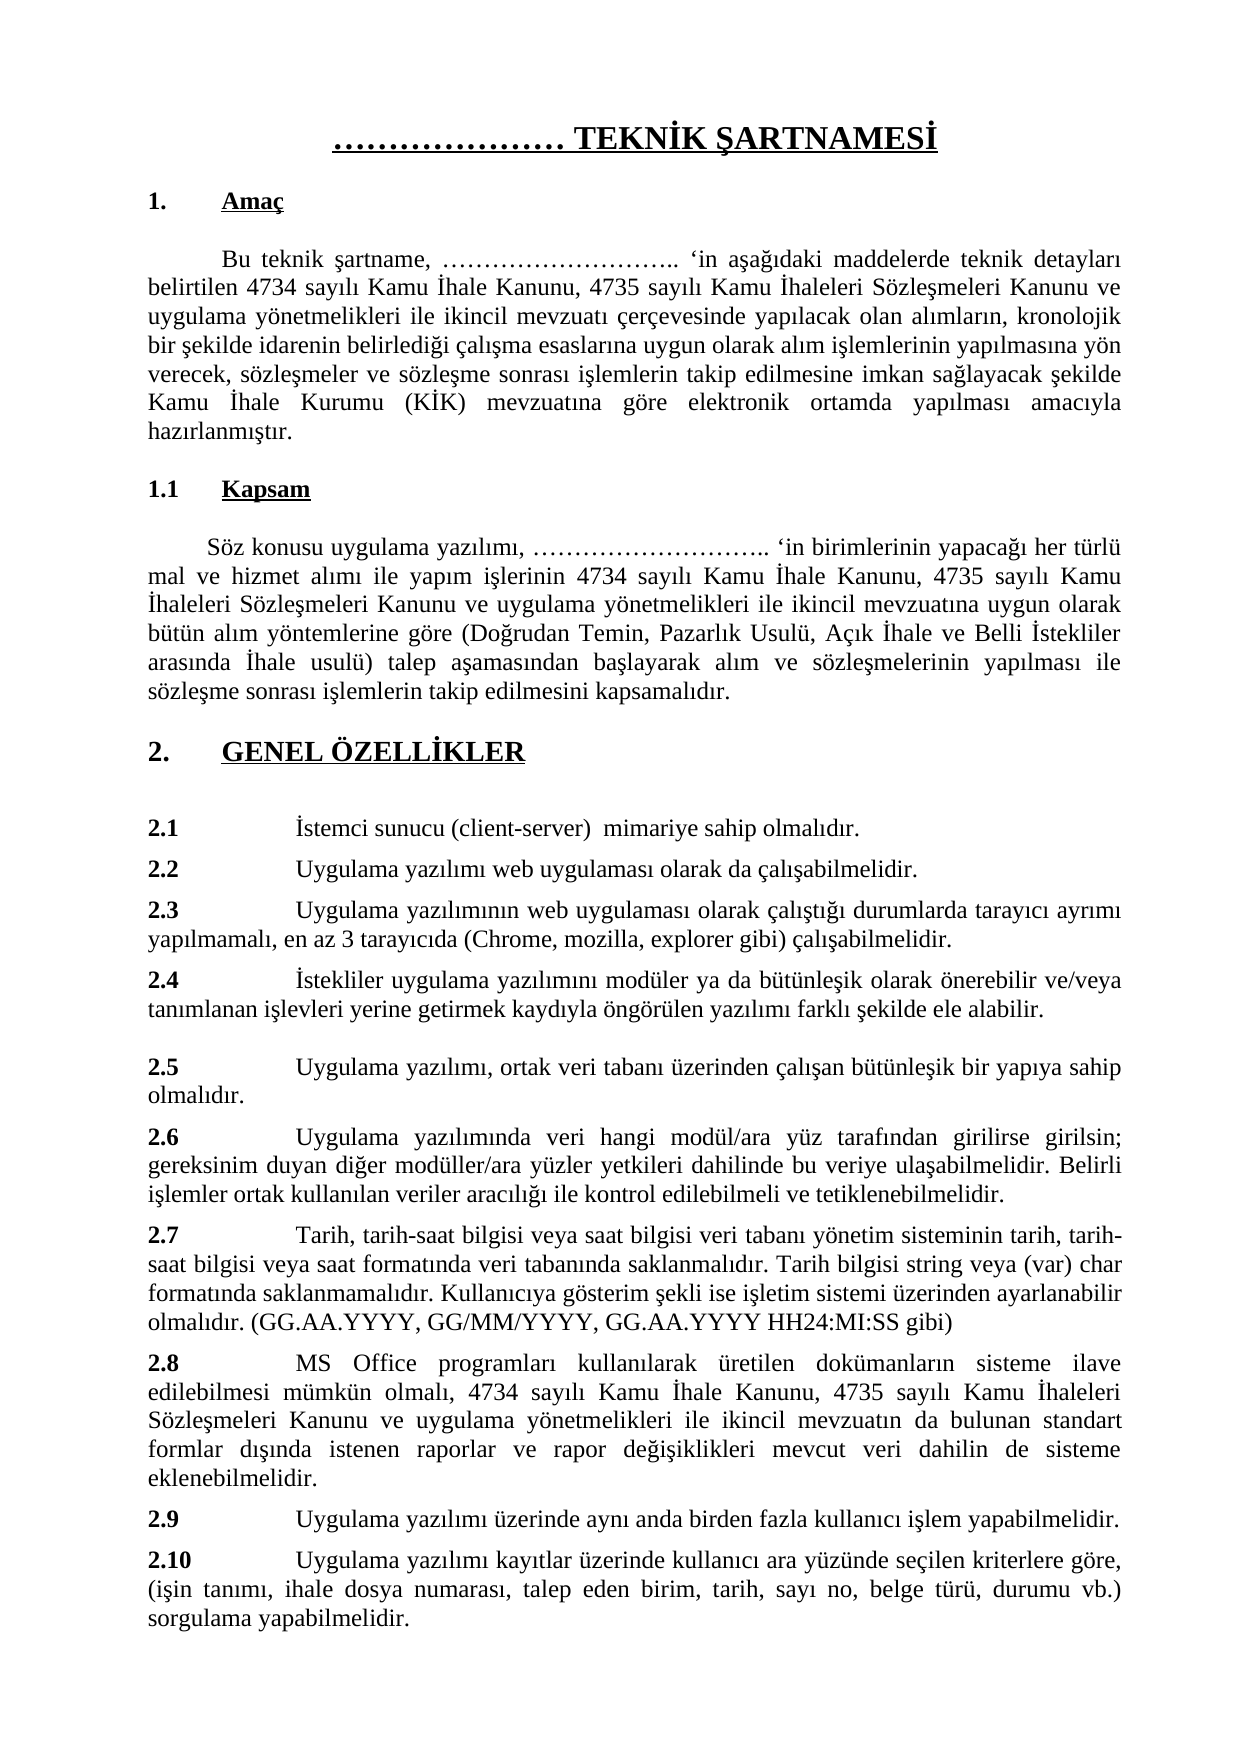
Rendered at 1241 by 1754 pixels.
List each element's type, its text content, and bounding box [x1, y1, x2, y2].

text 2.4 İstekliler uygulama yazılımını modüler ya da bütünleşik olarak önerebilir ve/veya tanımlanan işlevleri yerine getirmek kaydıyla öngörülen yazılımı farklı şekilde ele alabilir. [148, 965, 1122, 1023]
text Bu teknik şartname, ……………………….. ‘in aşağıdaki maddelerde teknik detayları belirtilen 4734 sayılı Kamu İhale Kanunu, 4735 sayılı Kamu İhaleleri Sözleşmeleri Kanunu ve uygulama yönetmelikleri ile ikincil mevzuatı çerçevesinde yapılacak olan alımların, kronolojik bir şekilde idarenin belirlediği çalışma esaslarına uygun olarak alım işlemlerinin yapılmasına yön verecek, sözleşmeler ve sözleşme sonrası işlemlerin takip edilmesine imkan sağlayacak şekilde Kamu İhale Kurumu (KİK) mevzuatına göre elektronik ortamda yapılması amacıyla hazırlanmıştır. [148, 244, 1122, 445]
text 2.8 MS Office programları kullanılarak üretilen dokümanların sisteme ilave edilebilmesi mümkün olmalı, 4734 sayılı Kamu İhale Kanunu, 4735 sayılı Kamu İhaleleri Sözleşmeleri Kanunu ve uygulama yönetmelikleri ile ikincil mevzuatın da bulunan standart formlar dışında istenen raporlar ve rapor değişiklikleri mevcut veri dahilin de sisteme eklenebilmelidir. [148, 1348, 1122, 1492]
list GENEL ÖZELLİKLER [148, 734, 1122, 767]
text 2.7 Tarih, tarih-saat bilgisi veya saat bilgisi veri tabanı yönetim sisteminin tarih, tarih-saat bilgisi veya saat formatında veri tabanında saklanmalıdır. Tarih bilgisi string veya (var) char formatında saklanmamalıdır. Kullanıcıya gösterim şekli ise işletim sistemi üzerinden ayarlanabilir olmalıdır. (GG.AA.YYYY, GG/MM/YYYY, GG.AA.YYYY HH24:MI:SS gibi) [148, 1221, 1122, 1336]
text Söz konusu uygulama yazılımı, ……………………….. ‘in birimlerinin yapacağı her türlü mal ve hizmet alımı ile yapım işlerinin 4734 sayılı Kamu İhale Kanunu, 4735 sayılı Kamu İhaleleri Sözleşmeleri Kanunu ve uygulama yönetmelikleri ile ikincil mevzuatına uygun olarak bütün alım yöntemlerine göre (Doğrudan Temin, Pazarlık Usulü, Açık İhale ve Belli İstekliler arasında İhale usulü) talep aşamasından başlayarak alım ve sözleşmelerinin yapılması ile sözleşme sonrası işlemlerin takip edilmesini kapsamalıdır. [148, 532, 1122, 704]
text 2.3 Uygulama yazılımının web uygulaması olarak çalıştığı durumlarda tarayıcı ayrımı yapılmamalı, en az 3 tarayıcıda (Chrome, mozilla, explorer gibi) çalışabilmelidir. [148, 895, 1122, 953]
text 2.6 Uygulama yazılımında veri hangi modül/ara yüz tarafından girilirse girilsin; gereksinim duyan diğer modüller/ara yüzler yetkileri dahilinde bu veriye ulaşabilmelidir. Belirli işlemler ortak kullanılan veriler aracılığı ile kontrol edilebilmeli ve tetiklenebilmelidir. [148, 1122, 1122, 1208]
list Amaç [148, 186, 1122, 214]
text 2.5 Uygulama yazılımı, ortak veri tabanı üzerinden çalışan bütünleşik bir yapıya sahip olmalıdır. [148, 1052, 1122, 1109]
text 2.2 Uygulama yazılımı web uygulaması olarak da çalışabilmelidir. [148, 854, 1122, 883]
text 2.1 İstemci sunucu (client-server) mimariye sahip olmalıdır. [148, 813, 1122, 841]
text 1.1 Kapsam [148, 474, 1171, 503]
text ………………… TEKNİK ŞARTNAMESİ [148, 118, 1122, 157]
text 2.10 Uygulama yazılımı kayıtlar üzerinde kullanıcı ara yüzünde seçilen kriterlere göre, (işin tanımı, ihale dosya numarası, talep eden birim, tarih, sayı no, belge türü, durumu vb.) sorgulama yapabilmelidir. [148, 1546, 1122, 1632]
text 2.9 Uygulama yazılımı üzerinde aynı anda birden fazla kullanıcı işlem yapabilmelidir. [148, 1504, 1122, 1533]
